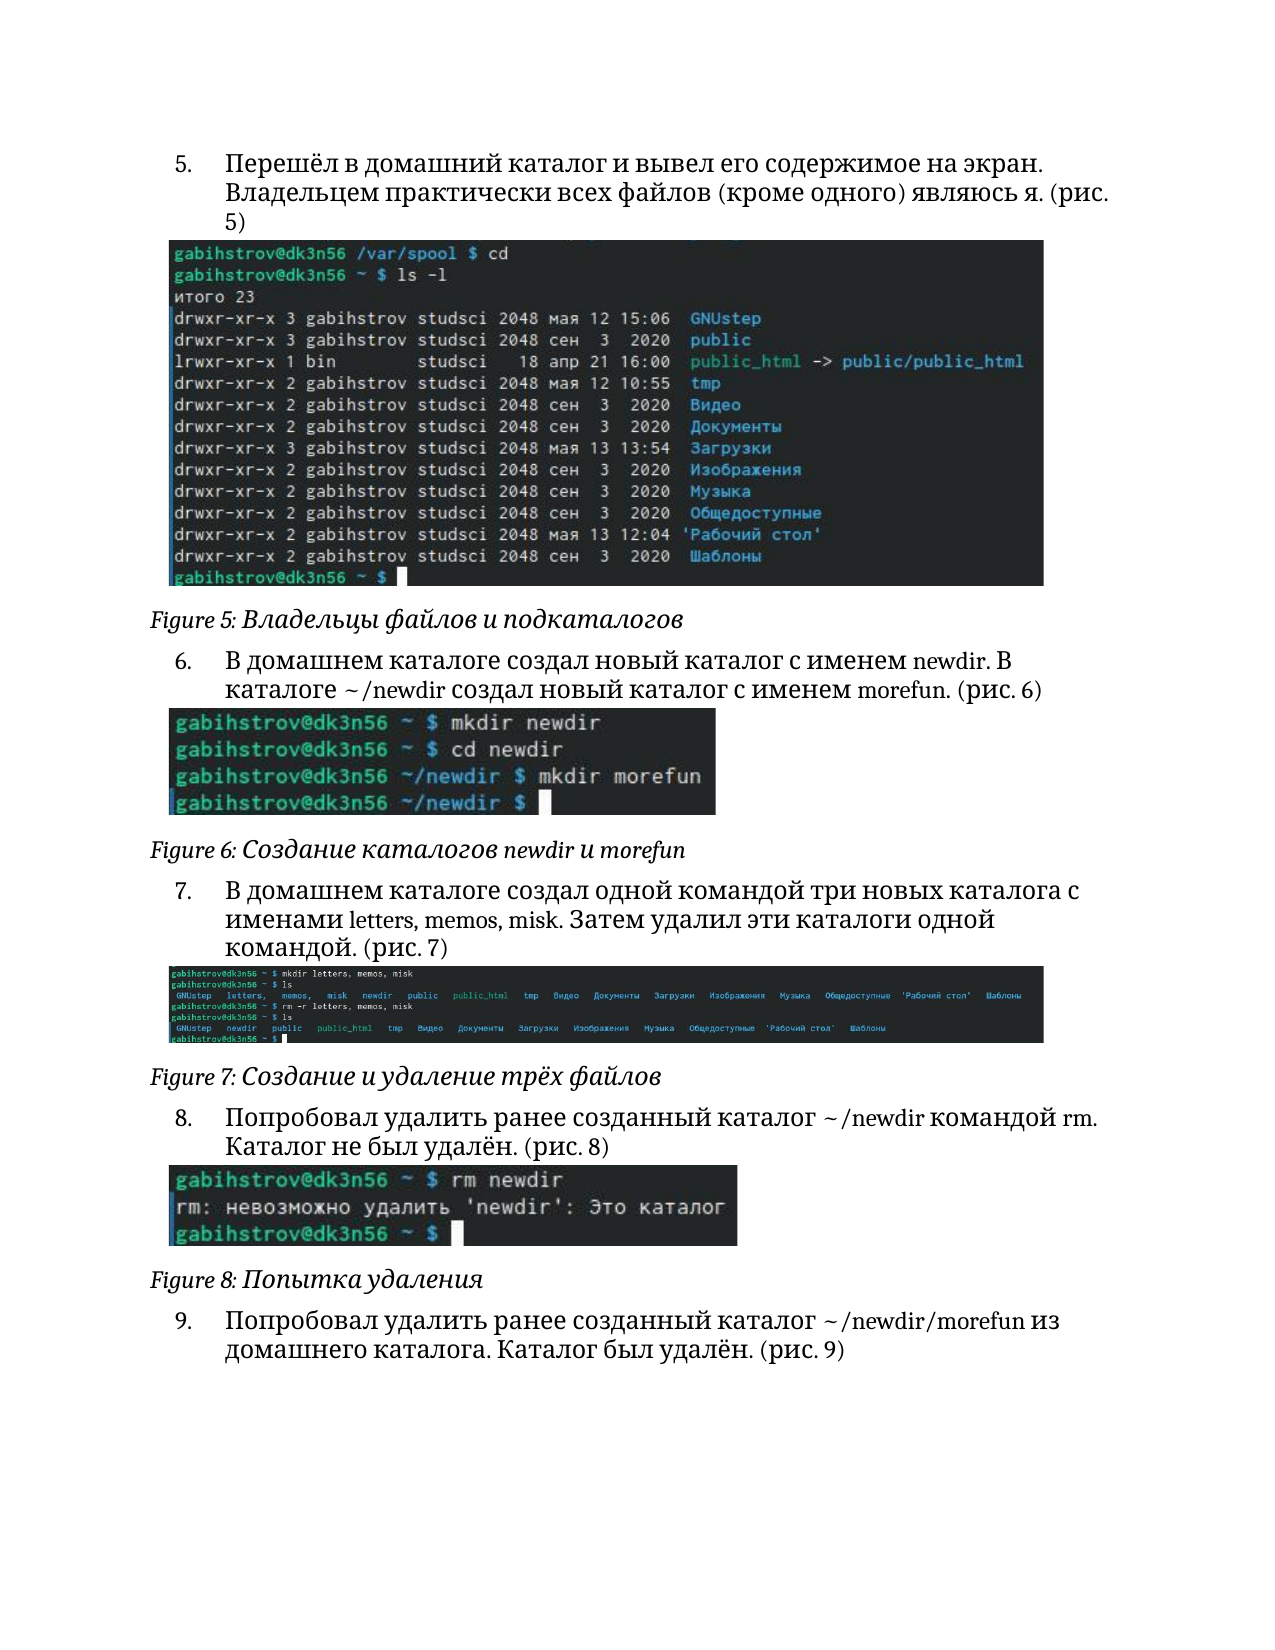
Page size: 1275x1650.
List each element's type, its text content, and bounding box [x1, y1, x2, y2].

list Перешёл в домашний каталог и вывел его содержимое на экран. Владельцем практически всех файлов (кроме одного) являюсь я. (рис. 5) [175, 150, 1125, 236]
list Попробовал удалить ранее созданный каталог ~/newdir командой rm. Каталог не был удалён. (рис. 8) [175, 1104, 1125, 1162]
list Попробовал удалить ранее созданный каталог ~/newdir/morefun из домашнего каталога. Каталог был удалён. (рис. 9) [175, 1307, 1125, 1365]
list В домашнем каталоге создал новый каталог с именем newdir. В каталоге ~/newdir создал новый каталог с именем morefun. (рис. 6) [175, 647, 1125, 705]
text Figure 5: Владельцы файлов и подкаталогов [150, 606, 1125, 635]
text Figure 6: Создание каталогов newdir и morefun [150, 836, 1125, 864]
list В домашнем каталоге создал одной командой три новых каталога с именами letters, memos, misk. Затем удалил эти каталоги одной командой. (рис. 7) [175, 877, 1125, 963]
picture [168, 1165, 738, 1246]
text Figure 7: Создание и удаление трёх файлов [150, 1063, 1125, 1092]
text Figure 8: Попытка удаления [150, 1266, 1125, 1295]
picture [168, 966, 1044, 1043]
picture [168, 240, 1044, 586]
picture [168, 708, 716, 815]
